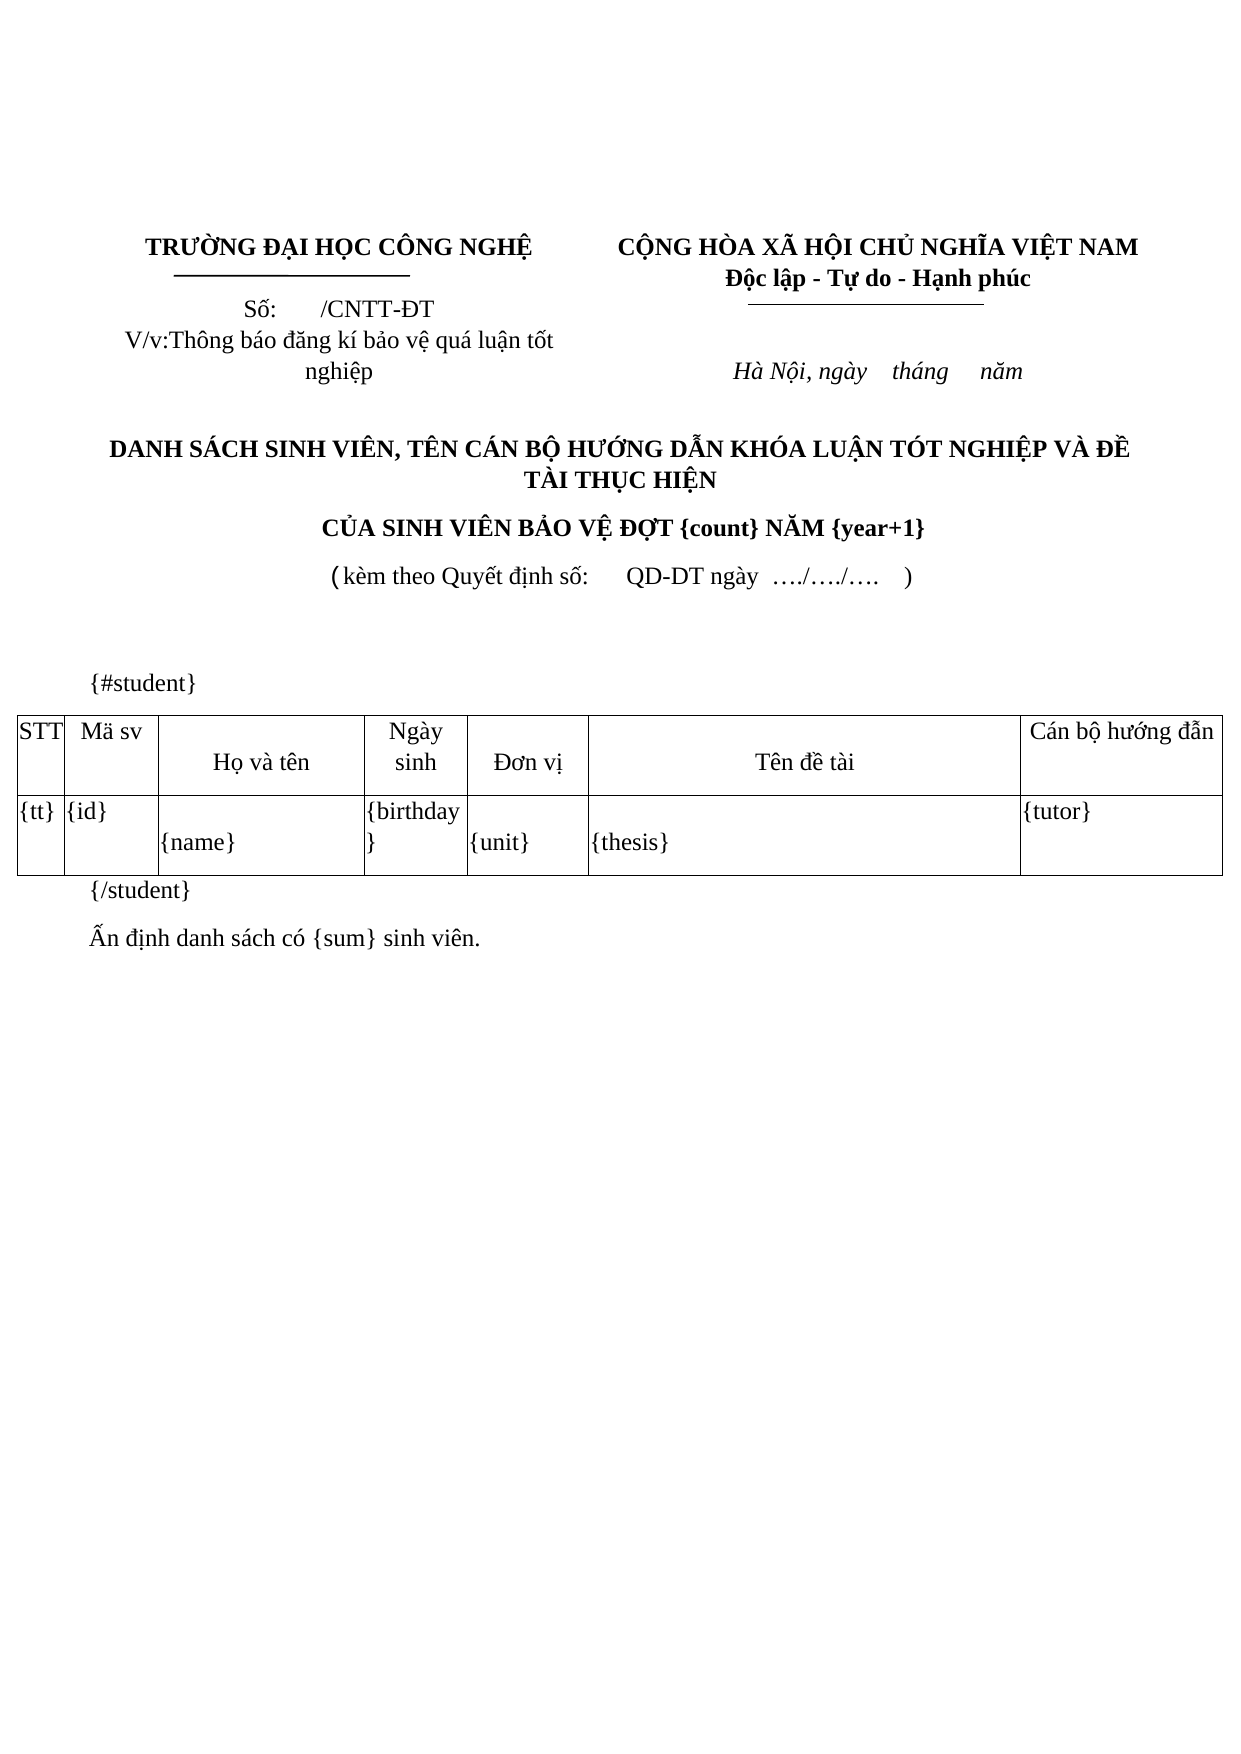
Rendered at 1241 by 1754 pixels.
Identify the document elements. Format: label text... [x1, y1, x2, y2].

table_cell {thesis} [589, 796, 1020, 874]
table_header Đơn vị [468, 716, 588, 795]
table_header TRƯỜNG ĐẠI HỌC CÔNG NGHỆ Số: /CNTT-ĐT V/v:Thông báo đăng kí bảo vệ quá luận tốt nghiệp [81, 232, 597, 387]
text DANH SÁCH SINH VIÊN, TÊN CÁN BỘ HƯỚNG DẪN KHÓA LUẬN TÓT NGHIỆP VÀ ĐỀ TÀI THỤC HIỆN [89, 434, 1152, 494]
text Ấn định danh sách có {sum} sinh viên. [89, 923, 1152, 952]
text (kèm theo Quyết định số: QD-DT ngày …./…./…. ) [89, 561, 1152, 592]
table_header Mä sv [65, 716, 158, 795]
table_cell {tutor} [1021, 796, 1222, 874]
table_header STT [18, 716, 64, 795]
table_cell {tt} [18, 796, 64, 874]
table_cell {id} [65, 796, 158, 874]
table_header CỘNG HÒA XÃ HỘI CHỦ NGHĨA VIỆT NAM Độc lập - Tự do - Hạnh phúc Hà Nội, ngày tháng năm [597, 232, 1159, 387]
text CỦA SINH VIÊN BẢO VỆ ĐỢT {count} NĂM {year+1} [89, 513, 1152, 542]
table_header Tên đề tài [589, 716, 1020, 795]
text {#student} [89, 668, 1152, 696]
table_header Ngày sinh [365, 716, 467, 795]
table_cell {birthday} [365, 796, 467, 874]
table_header Họ và tên [159, 716, 364, 795]
table_cell {unit} [468, 796, 588, 874]
table_header Cán bộ hướng đẫn [1021, 716, 1222, 795]
table_cell {name} [159, 796, 364, 874]
text {/student} [89, 876, 1152, 904]
